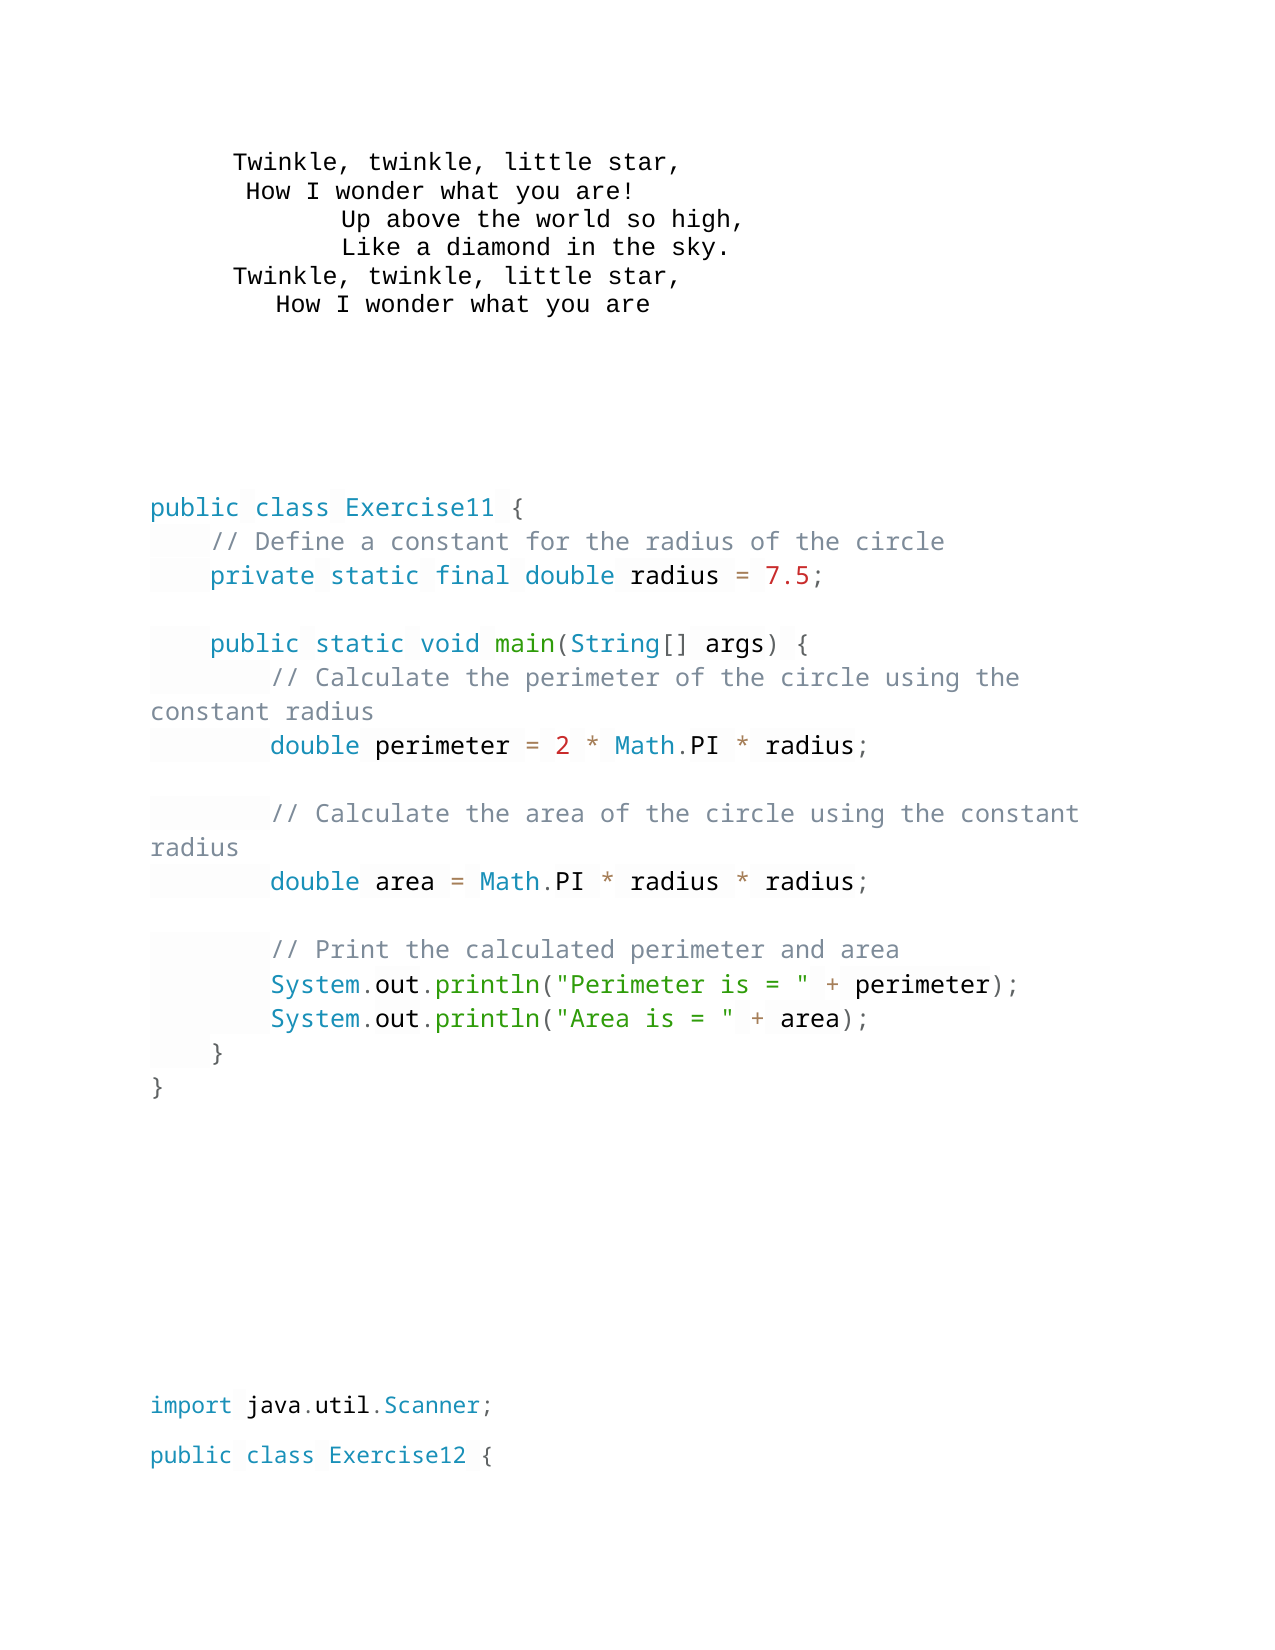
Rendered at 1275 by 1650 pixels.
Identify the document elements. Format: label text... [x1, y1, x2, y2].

text System.out.println("Perimeter is = " + perimeter); [990, 966, 1125, 1000]
text double area = Math.PI * radius * radius; [480, 864, 555, 898]
text public class Exercise11 { [150, 489, 240, 523]
text private static final double radius = 7.5; [150, 557, 1125, 592]
text public class Exercise11 { [345, 489, 495, 523]
text How I wonder what you are [187, 292, 1125, 320]
text public class Exercise11 { [510, 489, 1125, 523]
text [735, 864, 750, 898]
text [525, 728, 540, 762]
text System.out.println("Area is = " + area); [840, 1000, 1125, 1034]
text public class Exercise11 { [255, 489, 330, 523]
text double perimeter = 2 * Math.PI * radius; [855, 728, 1125, 762]
text double perimeter = 2 * Math.PI * radius; [270, 728, 360, 762]
text Like a diamond in the sky. [187, 235, 1125, 263]
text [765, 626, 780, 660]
text public static void main(String[] args) { [795, 626, 1125, 660]
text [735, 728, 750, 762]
text double area = Math.PI * radius * radius; [270, 864, 360, 898]
text // Define a constant for the radius of the circle [150, 523, 1125, 557]
text public static void main(String[] args) { [210, 626, 300, 660]
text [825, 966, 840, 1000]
text } [150, 1068, 1125, 1102]
text Twinkle, twinkle, little star, [187, 150, 1125, 178]
text Up above the world so high, [187, 207, 1125, 235]
text } [210, 1034, 1125, 1068]
text System.out.println("Perimeter is = " + perimeter); [270, 966, 375, 1000]
text // Calculate the area of the circle using the constant radius [150, 796, 1125, 864]
text // Calculate the perimeter of the circle using the constant radius [150, 660, 1125, 728]
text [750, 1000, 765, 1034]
text // Print the calculated perimeter and area [270, 932, 1125, 966]
text public static void main(String[] args) { [315, 626, 405, 660]
text double perimeter = 2 * Math.PI * radius; [615, 728, 690, 762]
text System.out.println("Perimeter is = " + perimeter); [420, 966, 810, 1000]
text System.out.println("Area is = " + area); [420, 1000, 735, 1034]
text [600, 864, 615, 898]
text Twinkle, twinkle, little star, [187, 263, 1125, 292]
text import java.util.Scanner; [246, 1389, 1125, 1420]
list How I wonder what you are! [225, 178, 1125, 207]
text double area = Math.PI * radius * radius; [855, 864, 1125, 898]
text public static void main(String[] args) { [495, 626, 690, 660]
text import java.util.Scanner; [150, 1389, 233, 1420]
text System.out.println("Area is = " + area); [270, 1000, 375, 1034]
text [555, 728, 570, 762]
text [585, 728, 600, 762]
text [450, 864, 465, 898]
text public class Exercise12 { [150, 1439, 1125, 1471]
